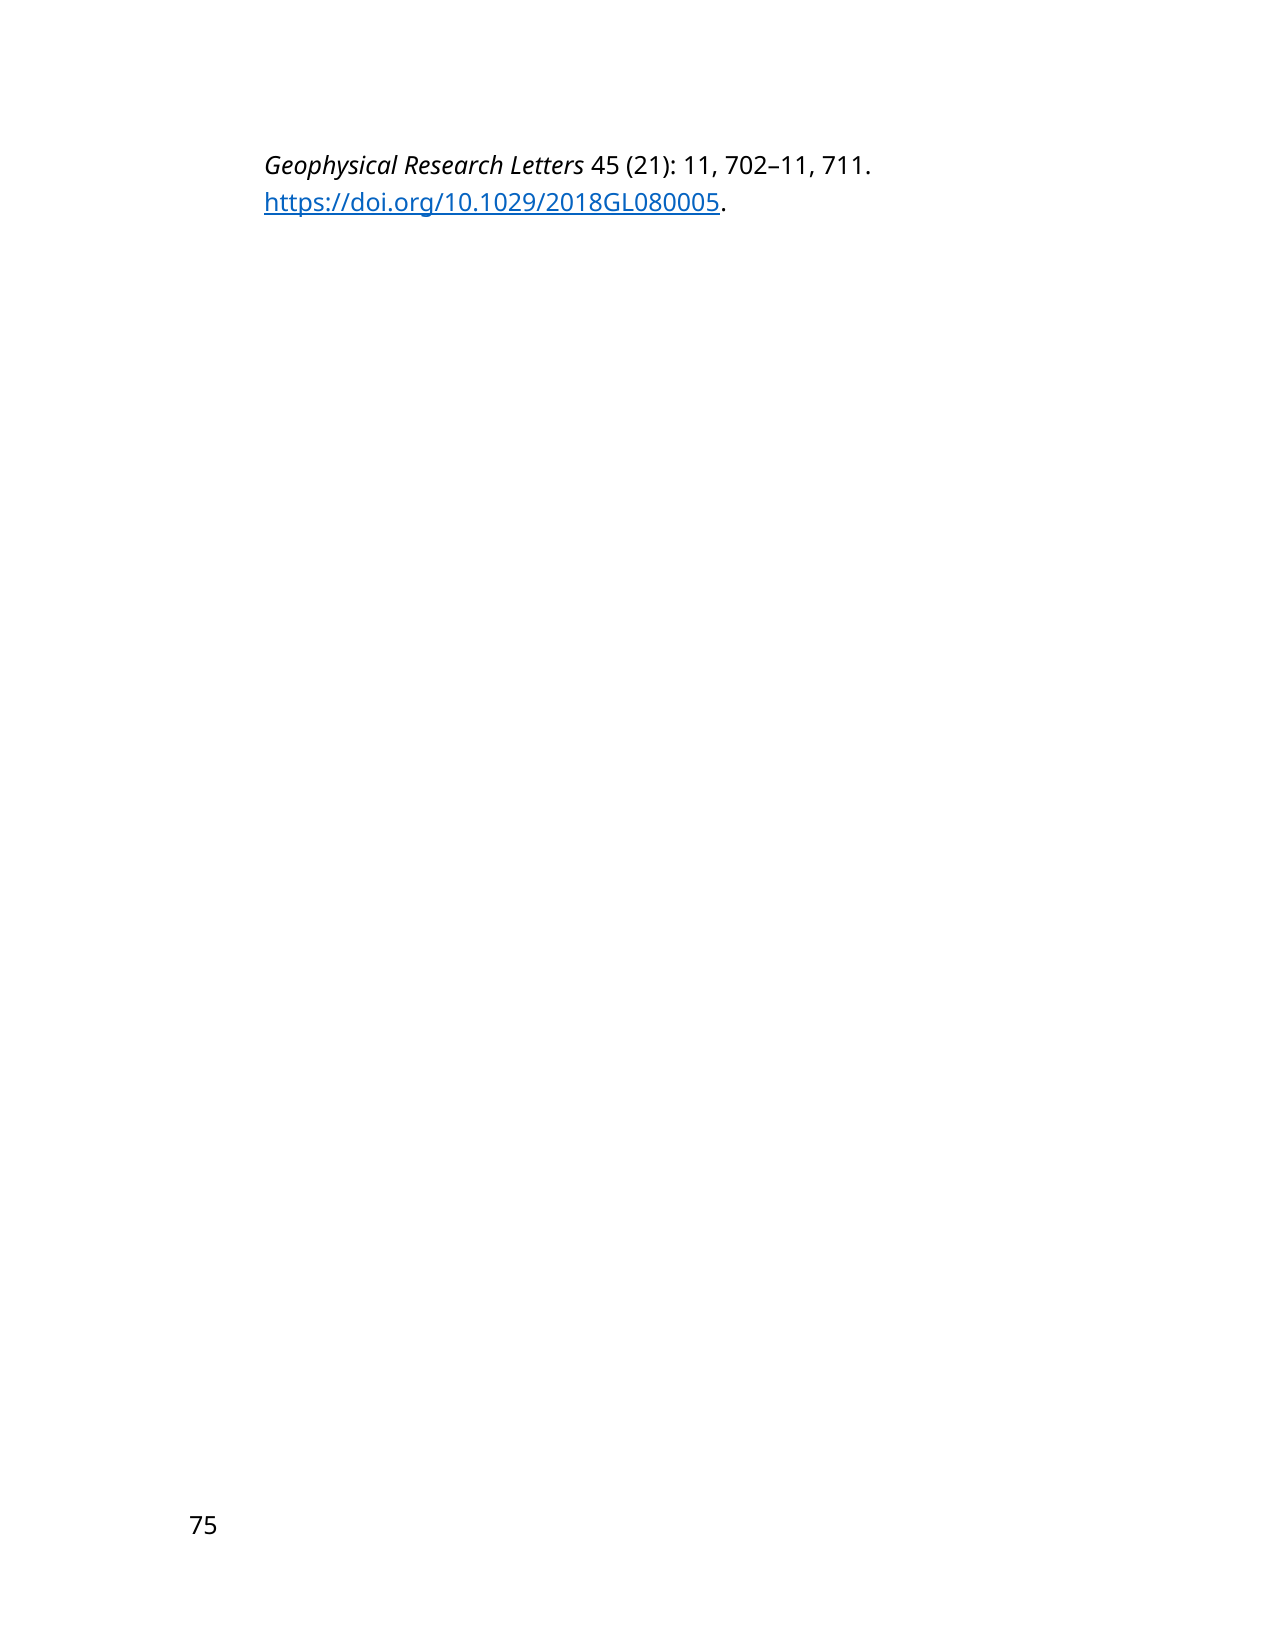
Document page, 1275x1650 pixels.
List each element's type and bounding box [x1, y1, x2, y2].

text [189, 148, 1127, 218]
